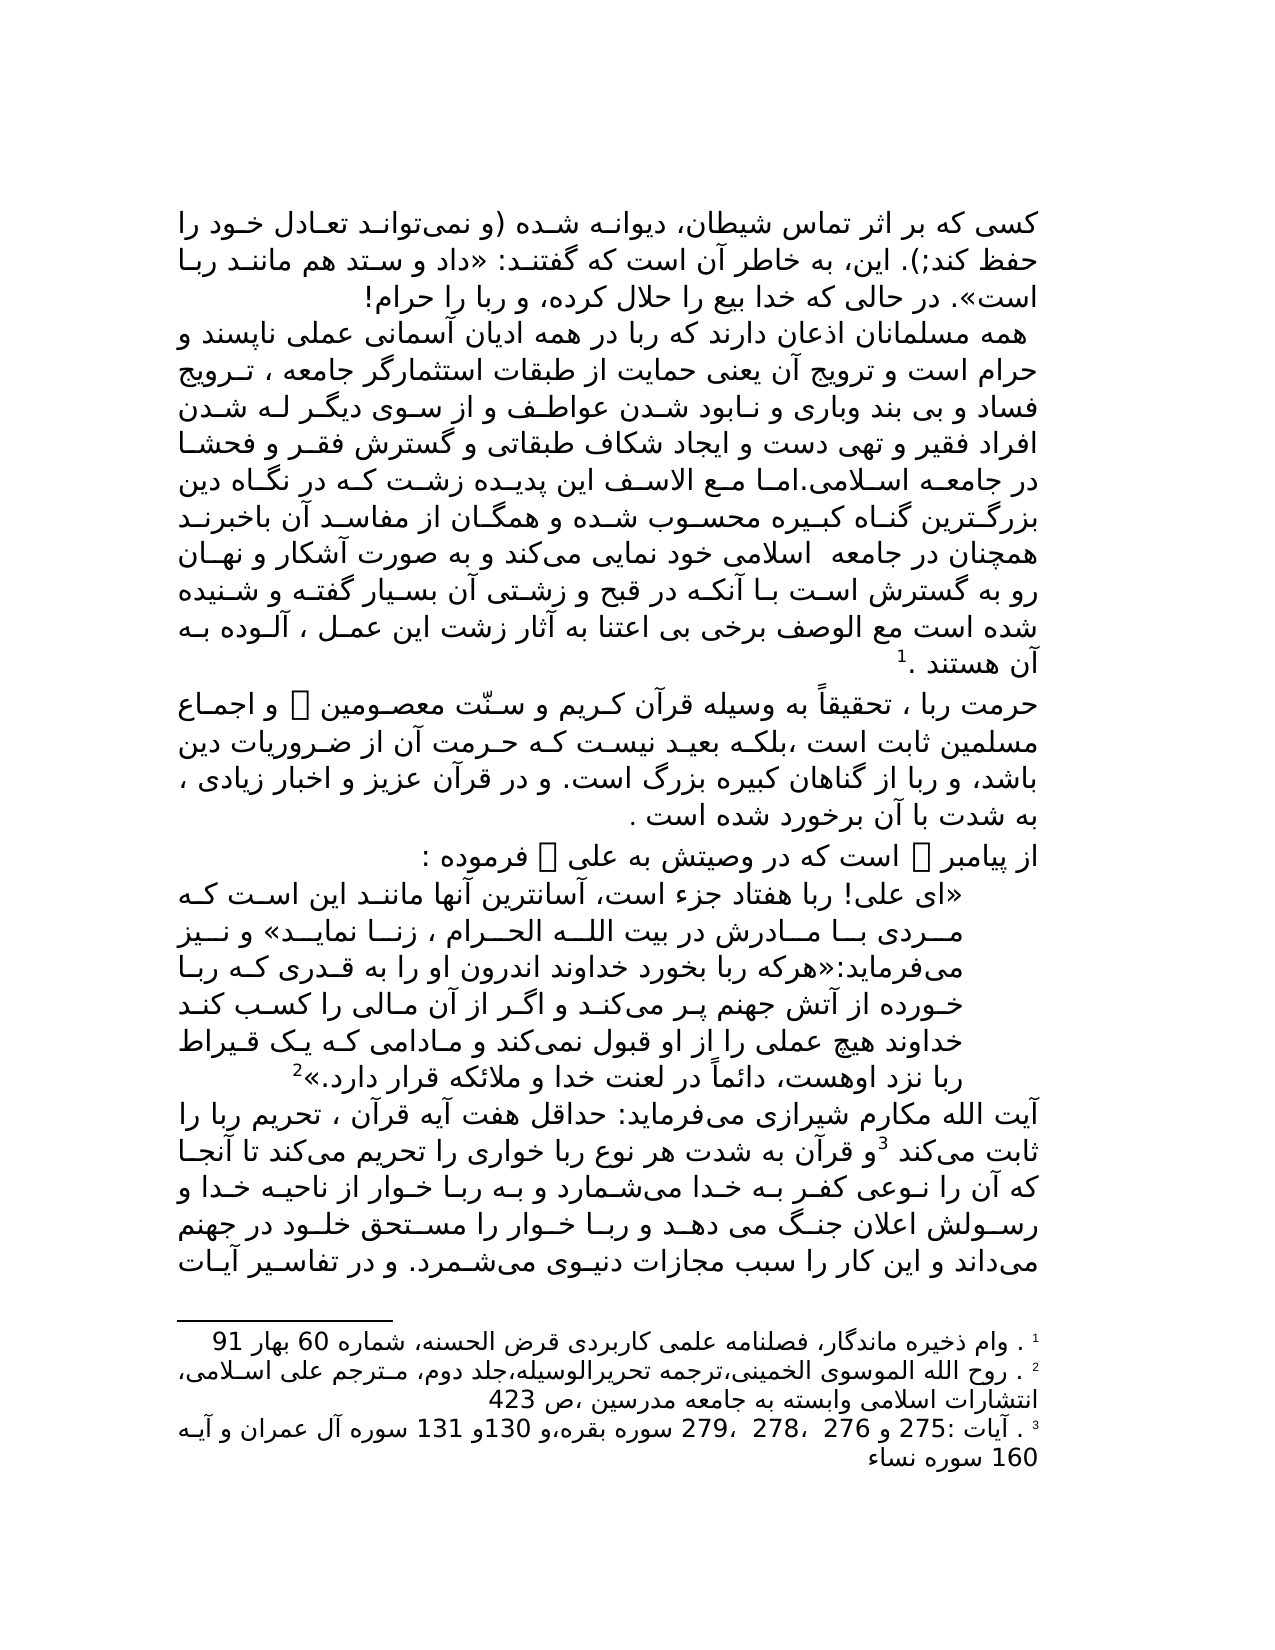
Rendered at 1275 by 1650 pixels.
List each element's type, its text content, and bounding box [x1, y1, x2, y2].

text «ای علی! ربا هفتاد جزء است، آسانترین آنها مانند این است که مردی با مادرش در بیت الله الحرام ، زنا نماید» و نیز می‌فرماید:«هرکه ربا بخورد خداوند اندرون او را به قدری که ربا خورده از آتش جهنم پر می‌کند و اگر از آن مالی را کسب کند خداوند هیچ عملی را از او قبول نمی‌کند و مادامی که یک قیراط ربا نزد اوهست، دائماً در لعنت خدا و ملائکه قرار دارد.» [177, 877, 964, 1094]
text حرمت ربا ، تحقیقاً به وسیله قرآن کریم و سنّت معصومین و اجماع مسلمین ثابت است ،بلکه بعید نیست که حرمت آن از ضروریات دین باشد، و ربا از گناهان کبیره بزرگ است. و در قرآن عزیز و اخبار زیادی ، به شدت با آن برخورد شده است . [177, 683, 1039, 833]
text از پیامبر است که در وصیتش به علی فرموده : [177, 835, 1039, 874]
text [177, 1097, 1039, 1278]
text همه مسلمانان اذعان دارند که ربا در همه ادیان آسمانی عملی ناپسند و حرام است و ترویج آن یعنی حمایت از طبقات استثمارگر جامعه ، ترویج فساد و بی بند وباری و نابود شدن عواطف و از سوی دیگر له شدن افراد فقیر و تهی دست و ایجاد شکاف طبقاتی و گسترش فقر و فحشا در جامعه اسلامی.اما مع الاسف این پدیده زشت که در نگاه دین بزرگترین گناه کبیره محسوب شده و همگان از مفاسد آن باخبرند همچنان در جامعه اسلامی خود نمایی می‌کند و به صورت آشکار و نهان رو به گسترش است با آنکه در قبح و زشتی آن بسیار گفته و شنیده شده است مع الوصف برخی بی اعتنا به آثار زشت این عمل ، آلوده به آن هستند . [177, 317, 1039, 681]
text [177, 277, 1039, 314]
